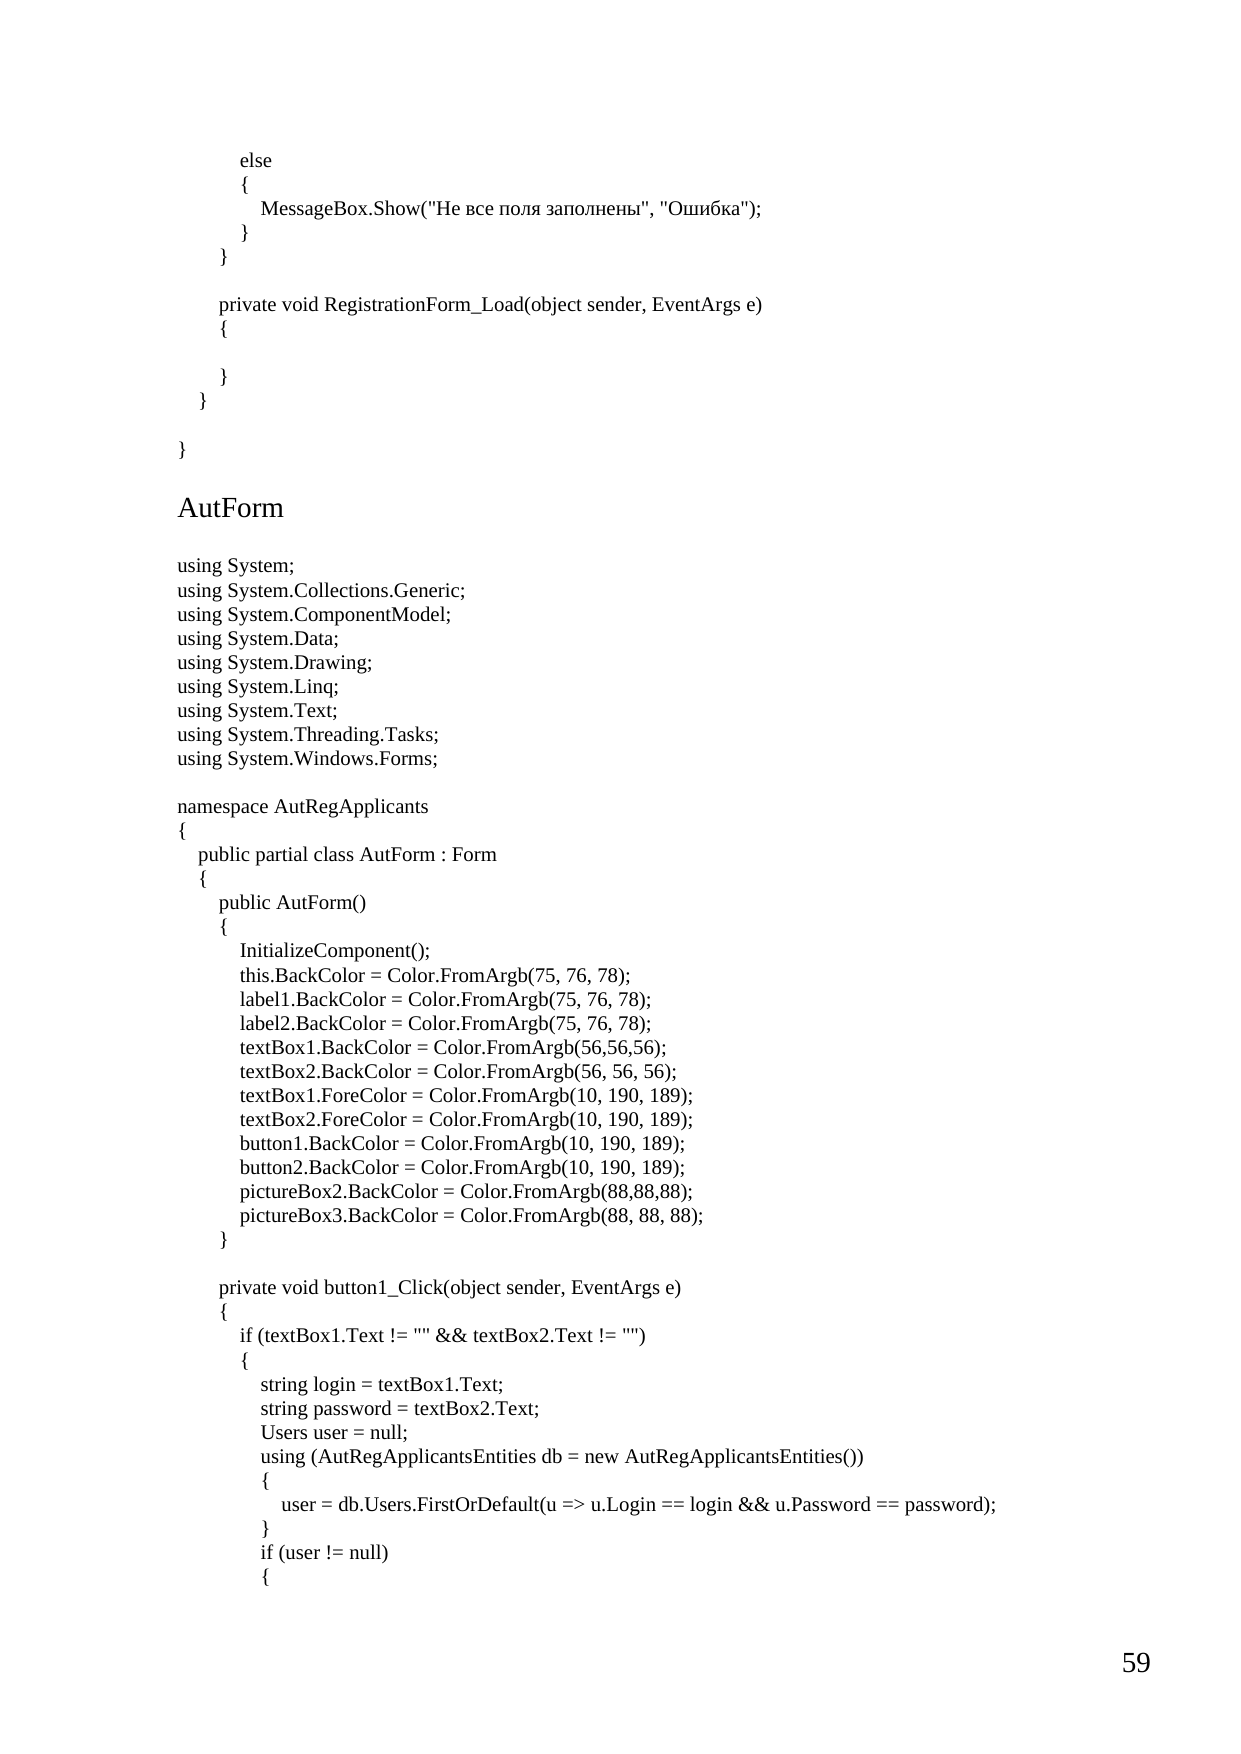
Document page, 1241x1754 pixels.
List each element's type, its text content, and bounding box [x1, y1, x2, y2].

text AutForm [177, 490, 1151, 523]
text { [177, 316, 1151, 340]
text using System.Collections.Generic; [177, 577, 1151, 602]
text using (AutRegApplicantsEntities db = new AutRegApplicantsEntities()) [177, 1444, 1151, 1468]
text using System; [177, 553, 1151, 577]
text using System.Threading.Tasks; [177, 722, 1151, 746]
text label1.BackColor = Color.FromArgb(75, 76, 78); [177, 987, 1151, 1011]
text } [177, 220, 1151, 244]
text { [177, 866, 1151, 890]
text } [177, 437, 1151, 461]
text { [177, 1347, 1151, 1372]
text if (user != null) [177, 1540, 1151, 1564]
text private void button1_Click(object sender, EventArgs e) [177, 1275, 1151, 1299]
text this.BackColor = Color.FromArgb(75, 76, 78); [177, 962, 1151, 987]
text string password = textBox2.Text; [177, 1396, 1151, 1420]
text textBox1.ForeColor = Color.FromArgb(10, 190, 189); [177, 1083, 1151, 1107]
text pictureBox3.BackColor = Color.FromArgb(88, 88, 88); [177, 1203, 1151, 1227]
text public partial class AutForm : Form [177, 842, 1151, 866]
text textBox2.BackColor = Color.FromArgb(56, 56, 56); [177, 1059, 1151, 1083]
text button2.BackColor = Color.FromArgb(10, 190, 189); [177, 1155, 1151, 1179]
text using System.Drawing; [177, 650, 1151, 674]
text public AutForm() [177, 890, 1151, 914]
text namespace AutRegApplicants [177, 794, 1151, 818]
text { [177, 1564, 1151, 1588]
text using System.Text; [177, 698, 1151, 722]
text Users user = null; [177, 1420, 1151, 1444]
text textBox2.ForeColor = Color.FromArgb(10, 190, 189); [177, 1107, 1151, 1131]
text MessageBox.Show("Не все поля заполнены", "Ошибка"); [177, 196, 1151, 220]
text { [177, 818, 1151, 842]
text else [177, 148, 1151, 172]
text } [177, 364, 1151, 388]
text pictureBox2.BackColor = Color.FromArgb(88,88,88); [177, 1179, 1151, 1203]
text button1.BackColor = Color.FromArgb(10, 190, 189); [177, 1131, 1151, 1155]
text { [177, 172, 1151, 196]
text using System.ComponentModel; [177, 602, 1151, 626]
text { [177, 914, 1151, 938]
text } [177, 1227, 1151, 1251]
text } [177, 1516, 1151, 1540]
text } [177, 244, 1151, 268]
text InitializeComponent(); [177, 938, 1151, 962]
text } [177, 388, 1151, 412]
text if (textBox1.Text != "" && textBox2.Text != "") [177, 1323, 1151, 1347]
text using System.Linq; [177, 674, 1151, 698]
text label2.BackColor = Color.FromArgb(75, 76, 78); [177, 1011, 1151, 1035]
text textBox1.BackColor = Color.FromArgb(56,56,56); [177, 1035, 1151, 1059]
text { [177, 1299, 1151, 1323]
text { [177, 1468, 1151, 1492]
text string login = textBox1.Text; [177, 1372, 1151, 1396]
text using System.Data; [177, 626, 1151, 650]
text using System.Windows.Forms; [177, 746, 1151, 770]
text private void RegistrationForm_Load(object sender, EventArgs e) [177, 292, 1151, 316]
text user = db.Users.FirstOrDefault(u => u.Login == login && u.Password == password); [177, 1492, 1151, 1516]
